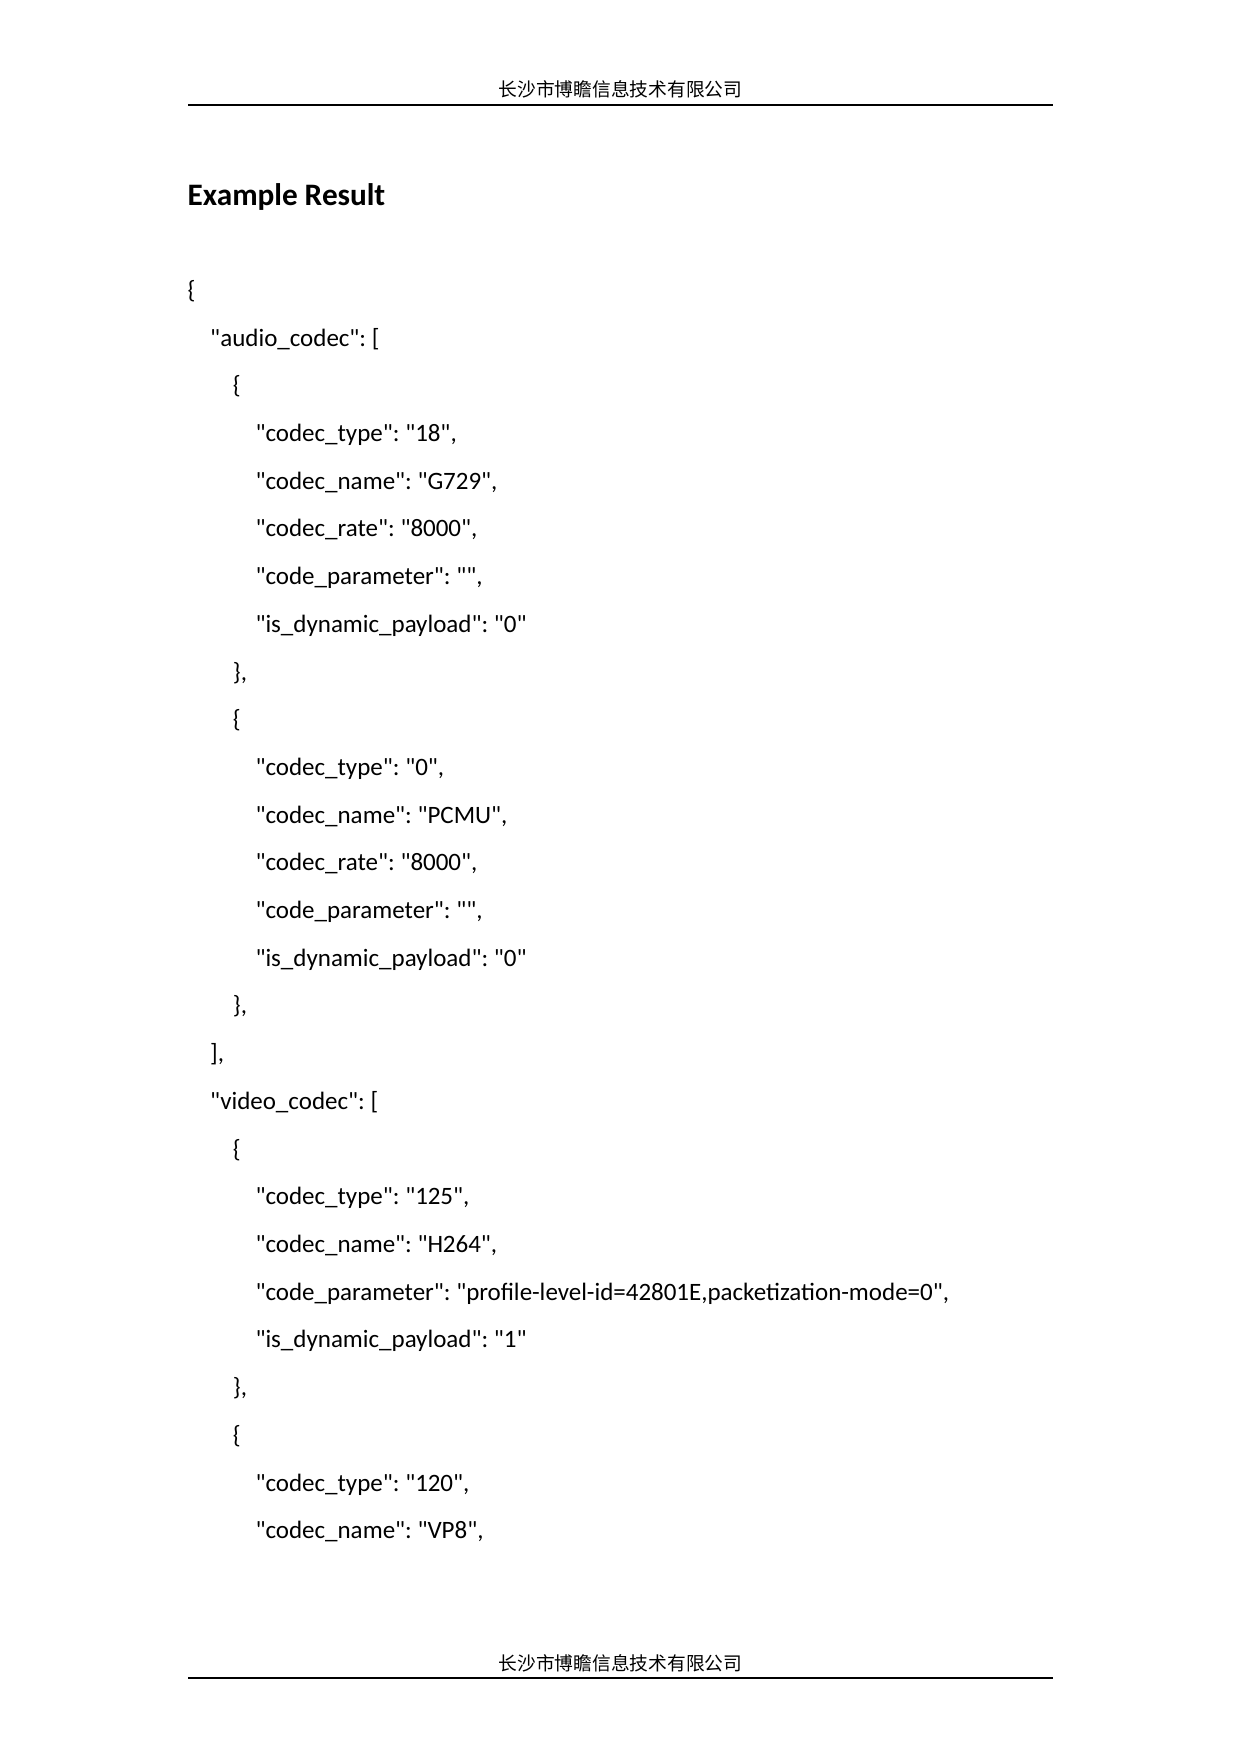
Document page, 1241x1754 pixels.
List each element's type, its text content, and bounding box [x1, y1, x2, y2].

subtitle Example Result [187, 162, 1053, 227]
text "codec_rate": "8000", [187, 846, 1053, 878]
text { [187, 1132, 1053, 1164]
text "codec_type": "125", [187, 1179, 1053, 1212]
text "is_dynamic_payload": "0" [187, 607, 1053, 639]
text { [187, 368, 1053, 401]
text "code_parameter": "profile-level-id=42801E,packetization-mode=0", [187, 1275, 1053, 1307]
text "codec_name": "VP8", [187, 1513, 1053, 1546]
text "audio_codec": [ [187, 321, 1053, 353]
text }, [187, 1370, 1053, 1403]
text }, [187, 989, 1053, 1021]
text { [187, 273, 1053, 306]
text "codec_name": "PCMU", [187, 798, 1053, 830]
text { [187, 1418, 1053, 1451]
text { [187, 702, 1053, 735]
text "codec_name": "G729", [187, 464, 1053, 496]
text ], [187, 1036, 1053, 1069]
text "code_parameter": "", [187, 893, 1053, 926]
text "video_codec": [ [187, 1084, 1053, 1117]
text "codec_type": "18", [187, 416, 1053, 449]
text "codec_name": "H264", [187, 1227, 1053, 1260]
text "codec_type": "0", [187, 750, 1053, 783]
text "code_parameter": "", [187, 559, 1053, 592]
text }, [187, 655, 1053, 687]
text "is_dynamic_payload": "1" [187, 1323, 1053, 1355]
text "codec_type": "120", [187, 1466, 1053, 1498]
text "is_dynamic_payload": "0" [187, 941, 1053, 973]
text "codec_rate": "8000", [187, 512, 1053, 544]
